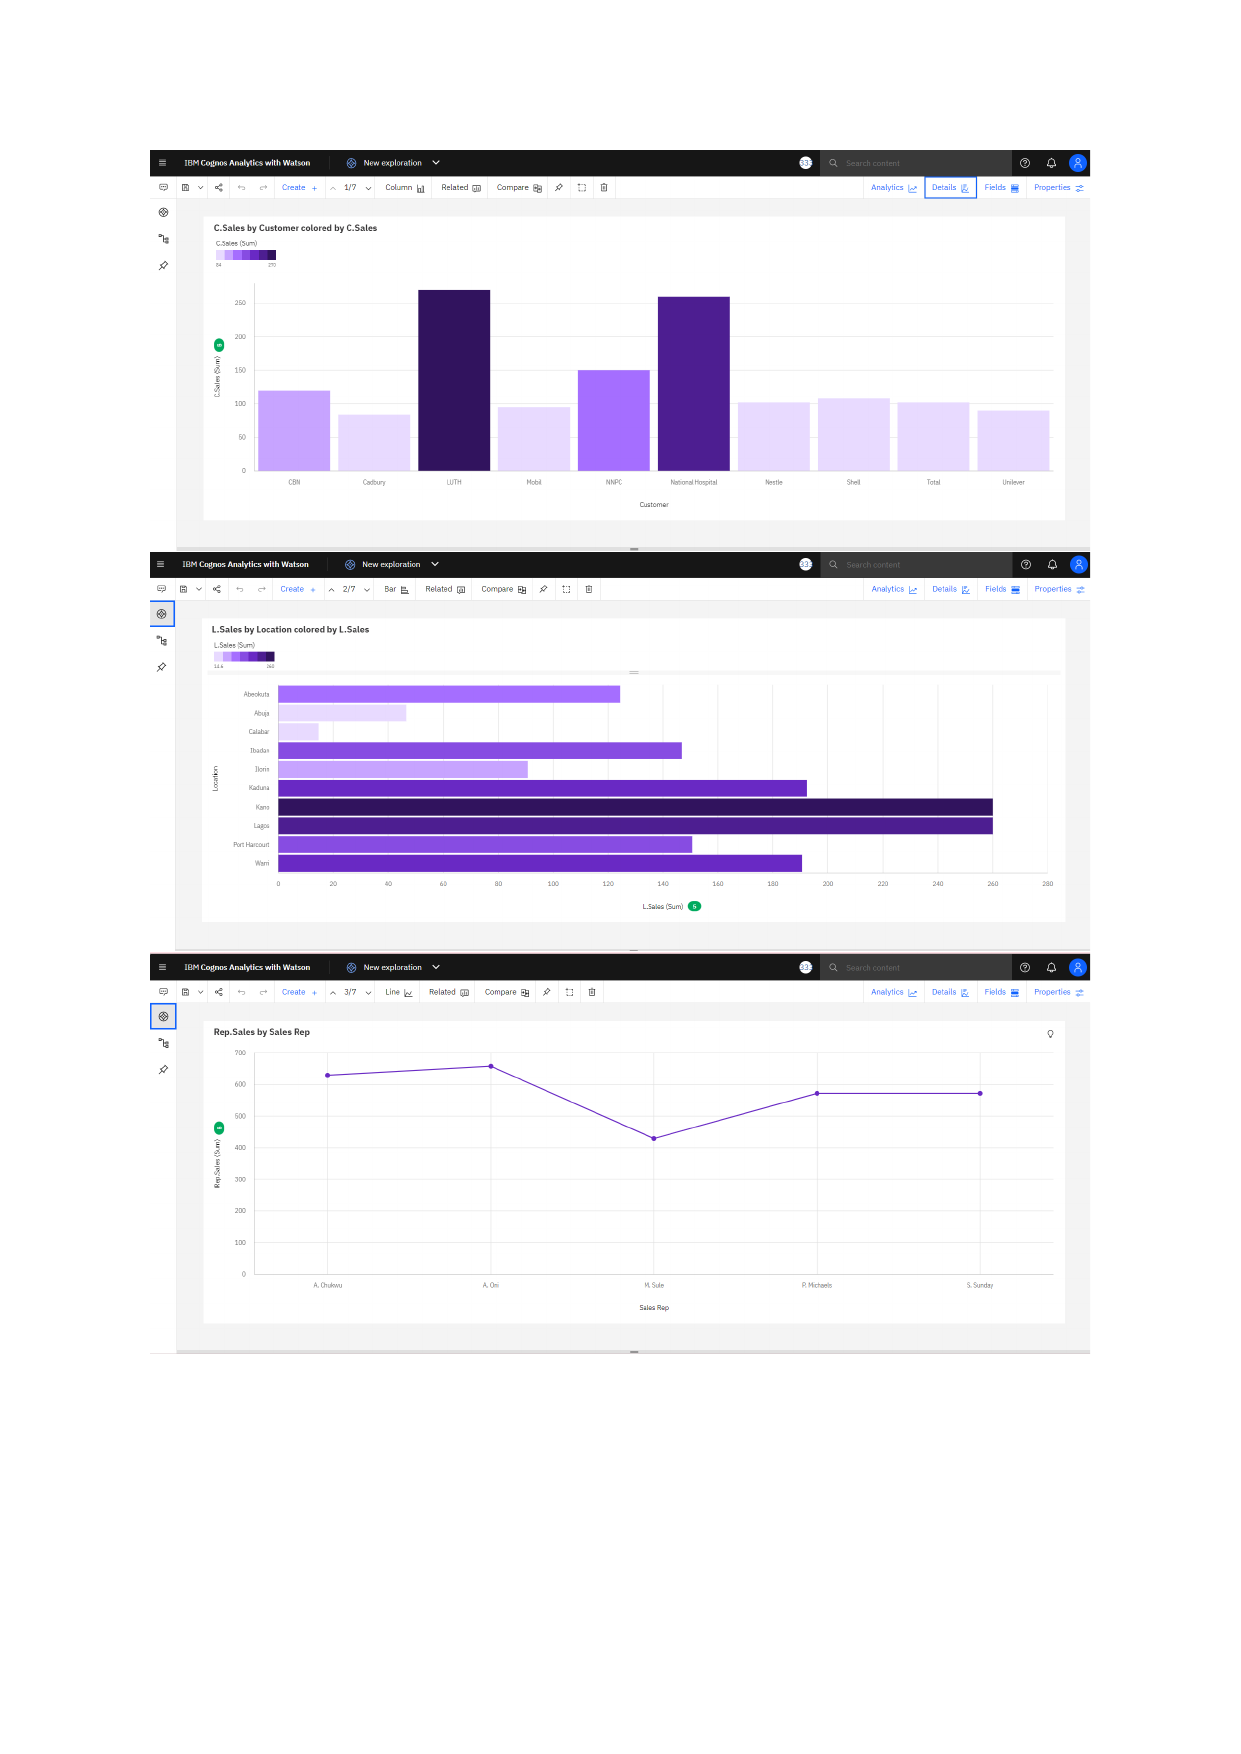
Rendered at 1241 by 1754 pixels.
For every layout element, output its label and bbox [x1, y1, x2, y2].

picture [150, 952, 1091, 1354]
picture [150, 552, 1091, 951]
picture [150, 150, 1091, 551]
